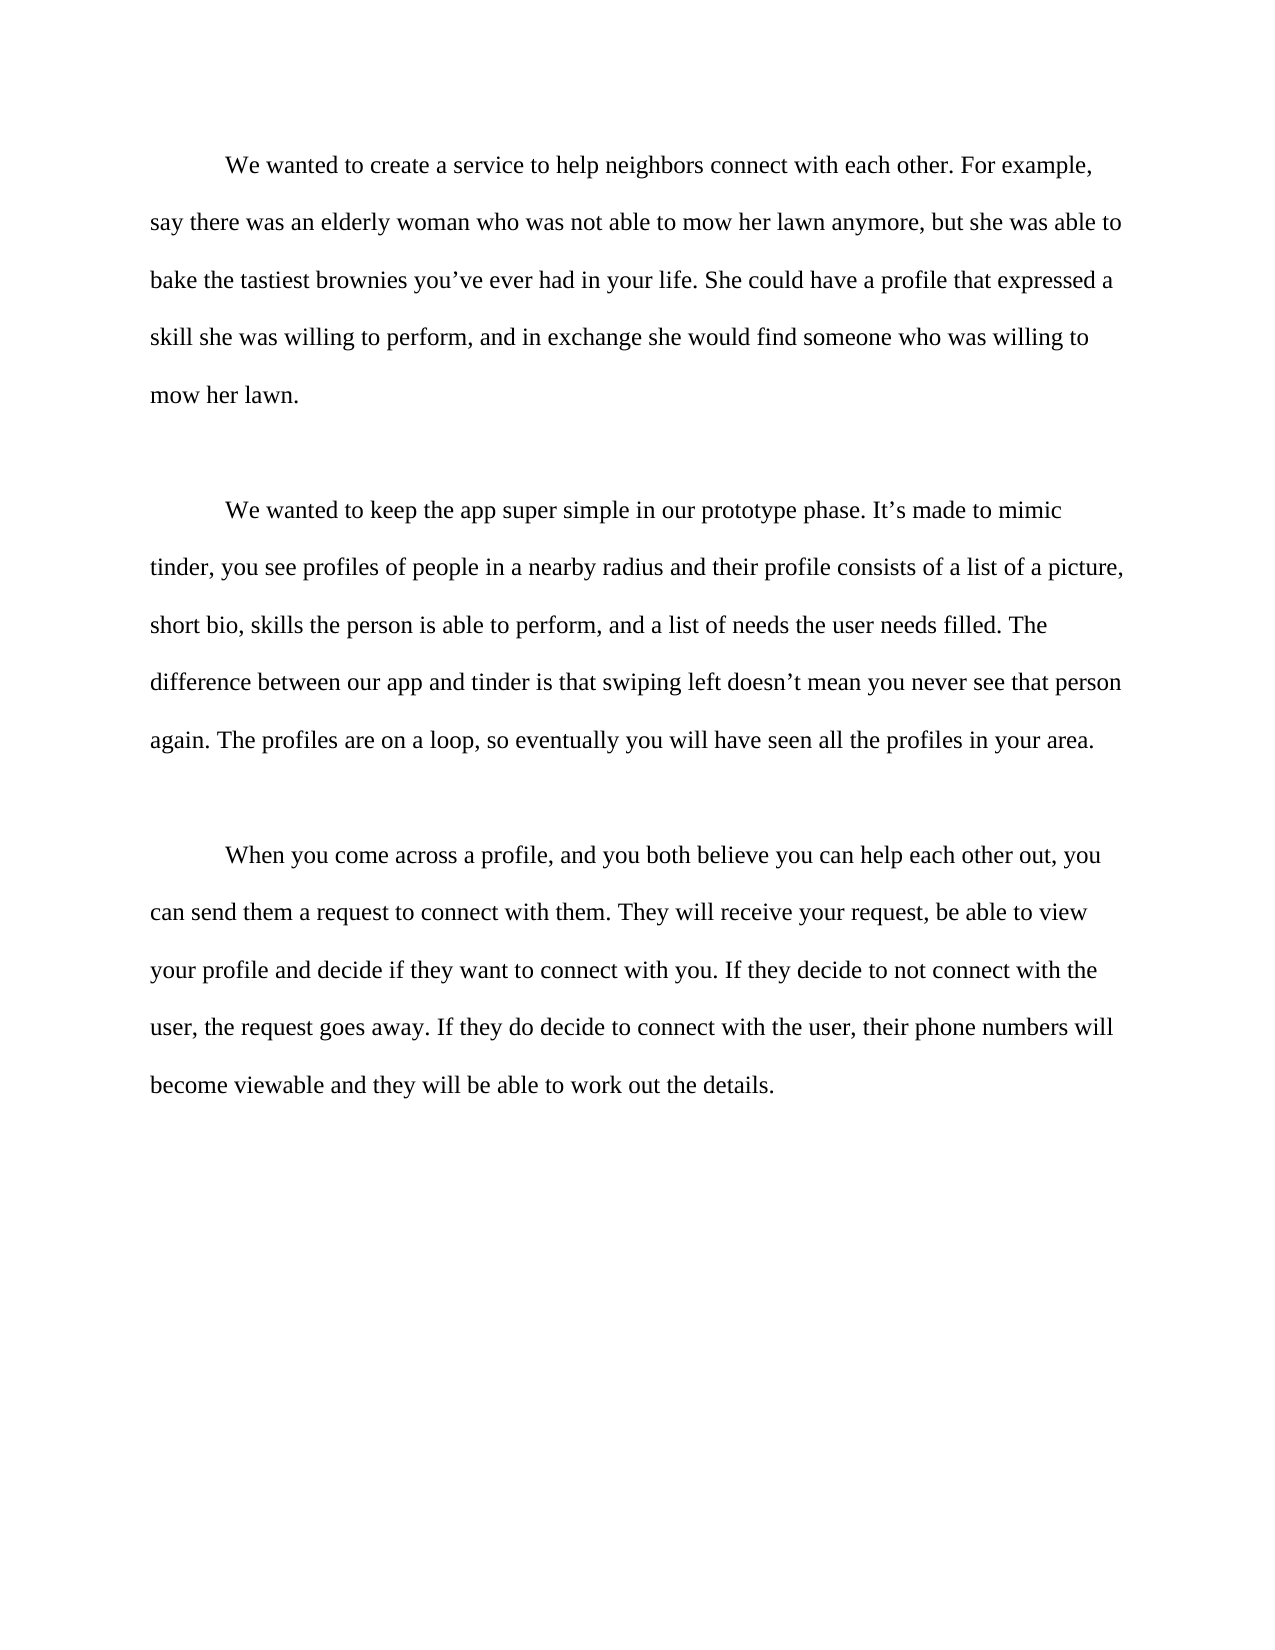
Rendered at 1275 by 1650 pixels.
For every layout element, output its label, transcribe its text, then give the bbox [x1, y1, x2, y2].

text When you come across a profile, and you both believe you can help each other out, you can send them a request to connect with them. They will receive your request, be able to view your profile and decide if they want to connect with you. If they decide to not connect with the user, the request goes away. If they do decide to connect with the user, their phone numbers will become viewable and they will be able to work out the details. [150, 840, 1125, 1099]
text We wanted to keep the app super simple in our prototype phase. It’s made to mimic tinder, you see profiles of people in a nearby radius and their profile consists of a list of a picture, short bio, skills the person is able to perform, and a list of needs the user needs filled. The difference between our app and tinder is that swiping left doesn’t mean you never see that person again. The profiles are on a loop, so eventually you will have seen all the profiles in your area. [150, 495, 1125, 754]
text We wanted to create a service to help neighbors connect with each other. For example, say there was an elderly woman who was not able to mow her lawn anymore, but she was able to bake the tastiest brownies you’ve ever had in your life. She could have a profile that expressed a skill she was willing to perform, and in exchange she would find someone who was willing to mow her lawn. [150, 150, 1125, 409]
